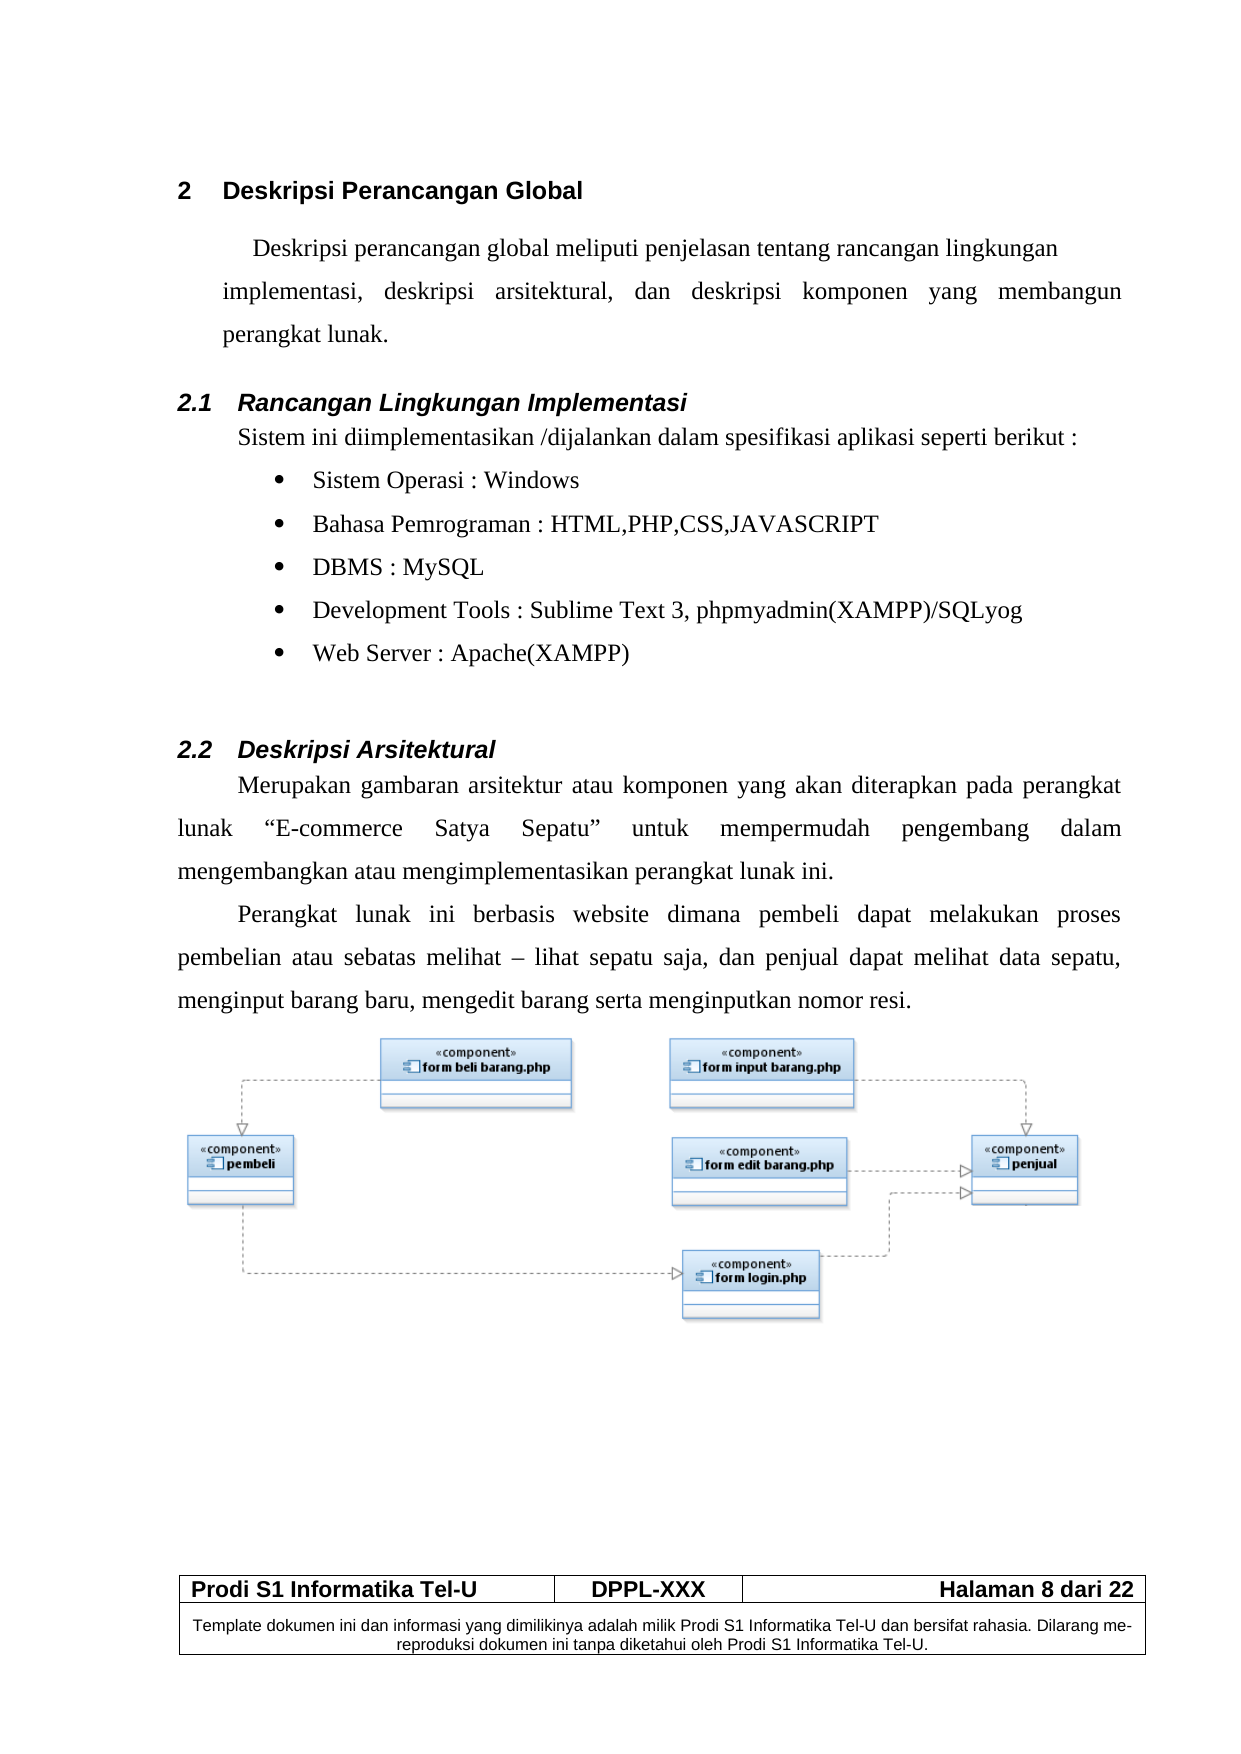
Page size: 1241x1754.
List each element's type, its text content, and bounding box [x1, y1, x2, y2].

subtitle Rancangan Lingkungan Implementasi [177, 387, 1122, 416]
list Sistem Operasi : Windows [275, 466, 1122, 494]
text Merupakan gambaran arsitektur atau komponen yang akan diterapkan pada perangkat lunak “E-commerce Satya Sepatu” untuk mempermudah pengembang dalam mengembangkan atau mengimplementasikan perangkat lunak ini. [177, 770, 1122, 885]
list Development Tools : Sublime Text 3, phpmyadmin(XAMPP)/SQLyog [275, 595, 1122, 624]
list Bahasa Pemrograman : HTML,PHP,CSS,JAVASCRIPT [275, 509, 1122, 537]
text Sistem ini diimplementasikan /dijalankan dalam spesifikasi aplikasi seperti berikut : [237, 422, 1122, 451]
subtitle Deskripsi Arsitektural [177, 735, 1122, 764]
text implementasi, deskripsi arsitektural, dan deskripsi komponen yang membangun perangkat lunak. [222, 276, 1122, 348]
picture [177, 1028, 1123, 1373]
subtitle Deskripsi Perancangan Global [177, 176, 1122, 204]
list Web Server : Apache(XAMPP) [275, 638, 1122, 667]
list DBMS : MySQL [275, 552, 1122, 581]
text Perangkat lunak ini berbasis website dimana pembeli dapat melakukan proses pembelian atau sebatas melihat – lihat sepatu saja, dan penjual dapat melihat data sepatu, menginput barang baru, mengedit barang serta menginputkan nomor resi. [177, 899, 1122, 1014]
text Deskripsi perancangan global meliputi penjelasan tentang rancangan lingkungan [252, 233, 1122, 262]
